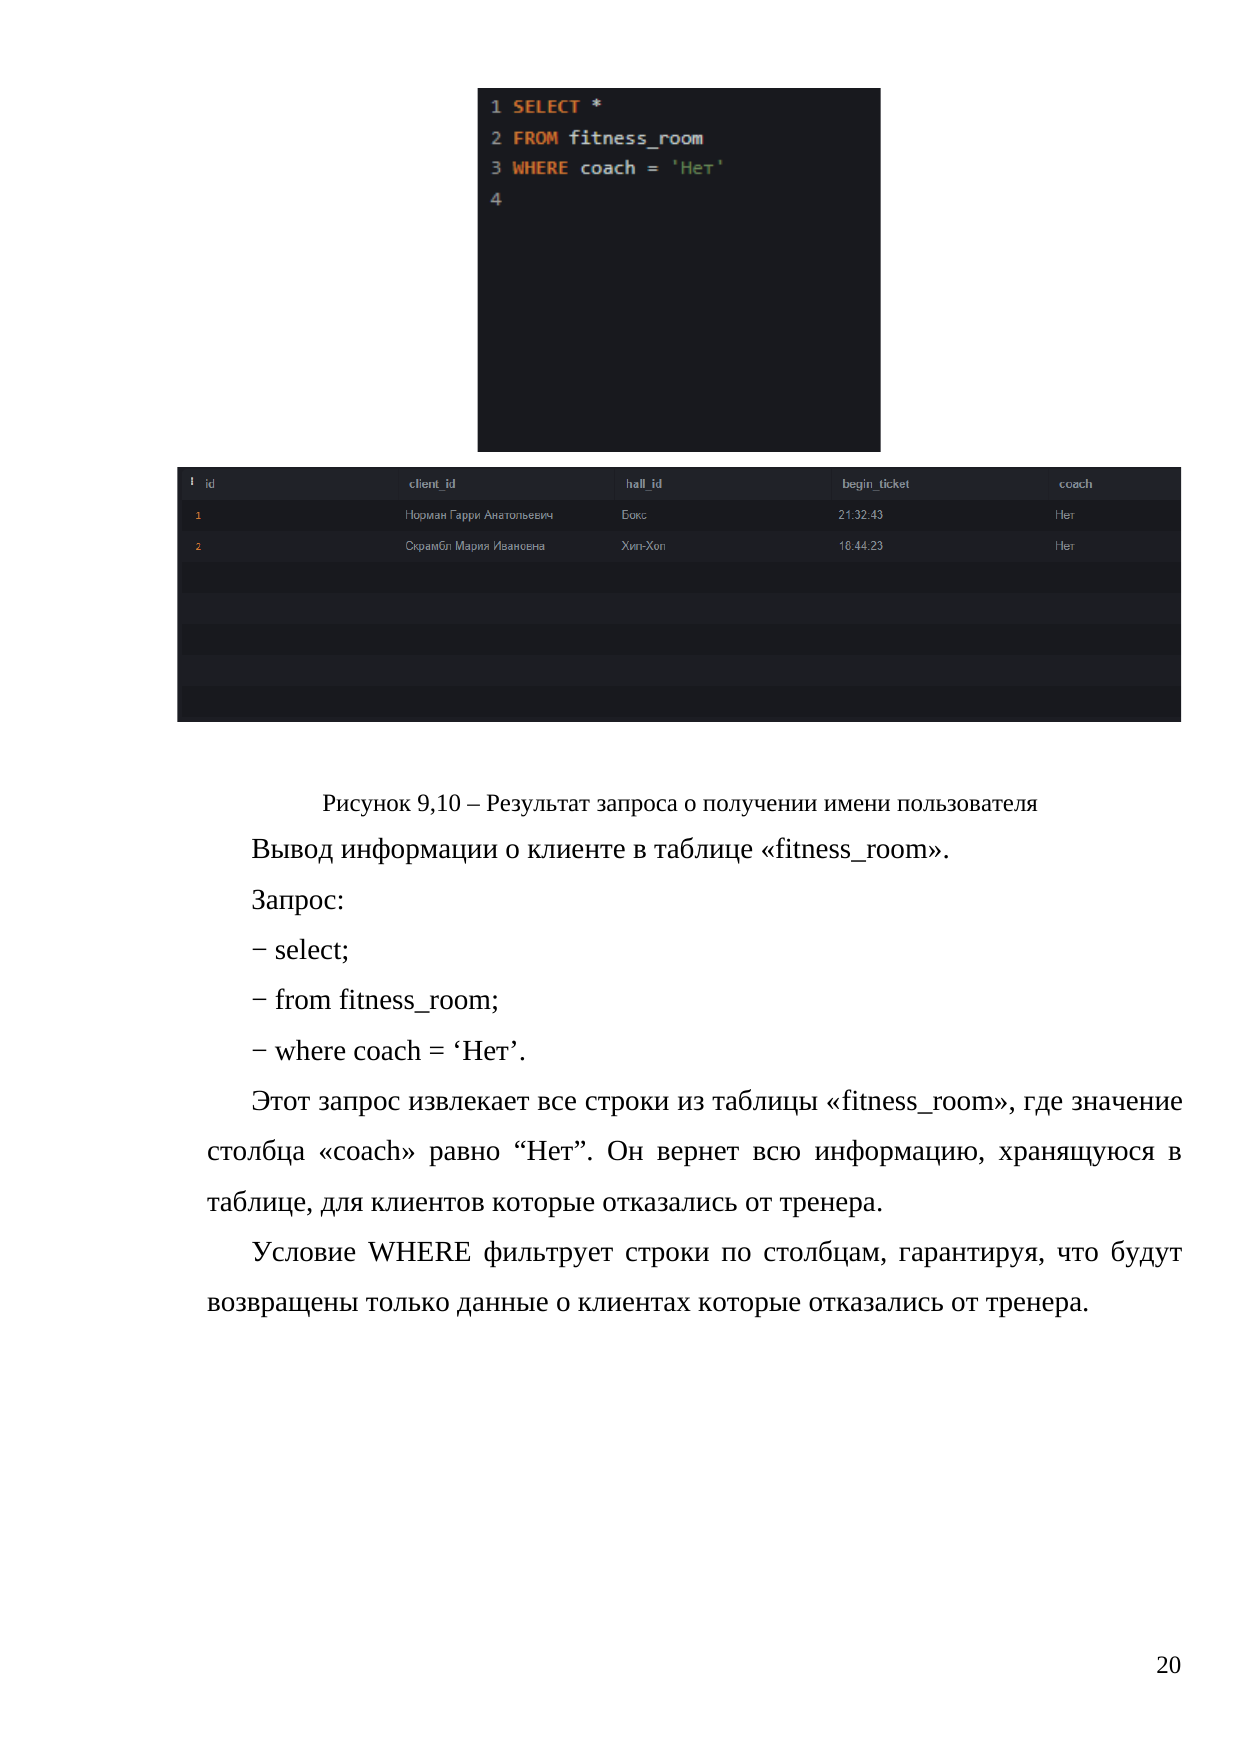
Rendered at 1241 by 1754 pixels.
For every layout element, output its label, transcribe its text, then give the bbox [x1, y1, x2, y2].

text − where coach = ‘Нет’. [207, 1033, 1183, 1066]
text Рисунок 9,10 ‒ Результат запроса о получении имени пользователя [177, 788, 1183, 817]
picture [477, 88, 881, 452]
picture [177, 467, 1182, 722]
text Этот запрос извлекает все строки из таблицы «fitness_room», где значение столбца «coach» равно “Нет”. Он вернет всю информацию, хранящуюся в таблице, для клиентов которые отказались от тренера. [207, 1083, 1183, 1217]
list Вывод информации о клиенте в таблице «fitness_room». [207, 831, 1183, 865]
text Запрос: [207, 882, 1183, 915]
text Условие WHERE фильтрует строки по столбцам, гарантируя, что будут возвращены только данные о клиентах которые отказались от тренера. [207, 1234, 1183, 1318]
text − from fitness_room; [207, 982, 1183, 1016]
text − select; [207, 932, 1183, 966]
